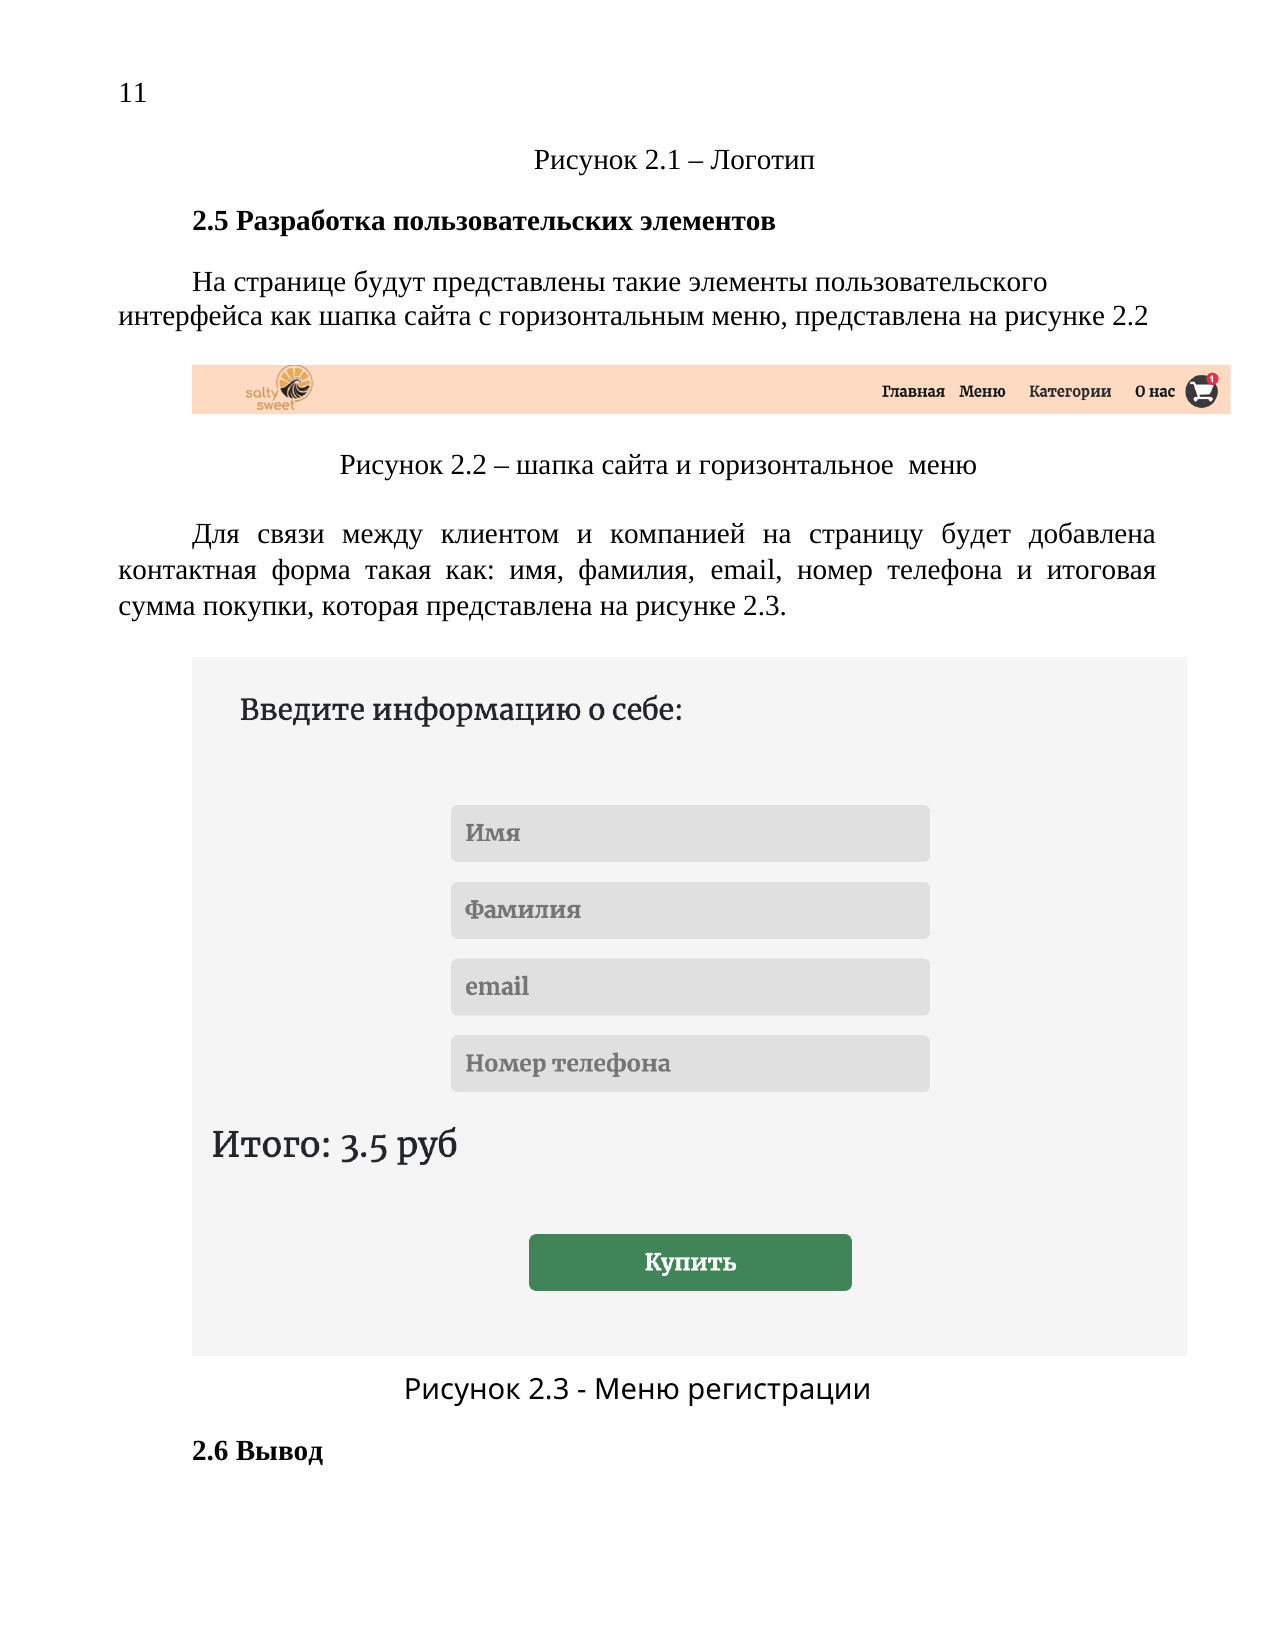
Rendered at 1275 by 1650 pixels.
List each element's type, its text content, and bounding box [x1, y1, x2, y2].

text Рисунок 2.2 – шапка сайта и горизонтальное меню [339, 447, 1157, 480]
text Для связи между клиентом и компанией на страницу будет добавлена контактная форма такая как: имя, фамилия, email, номер телефона и итоговая сумма покупки, которая представлена на рисунке 2.3. [118, 516, 1157, 621]
text 2.6 Вывод [118, 1433, 1157, 1467]
text Рисунок 2.1 – Логотип [118, 142, 1157, 176]
text На странице будут представлены такие элементы пользовательского интерфейса как шапка сайта с горизонтальным меню, представлена на рисунке 2.2 [118, 264, 1157, 331]
text 2.5 Разработка пользовательских элементов [192, 203, 1157, 237]
picture [191, 657, 1188, 1356]
picture [191, 365, 1231, 414]
text Рисунок 2.3 - Меню регистрации [118, 1368, 1157, 1408]
